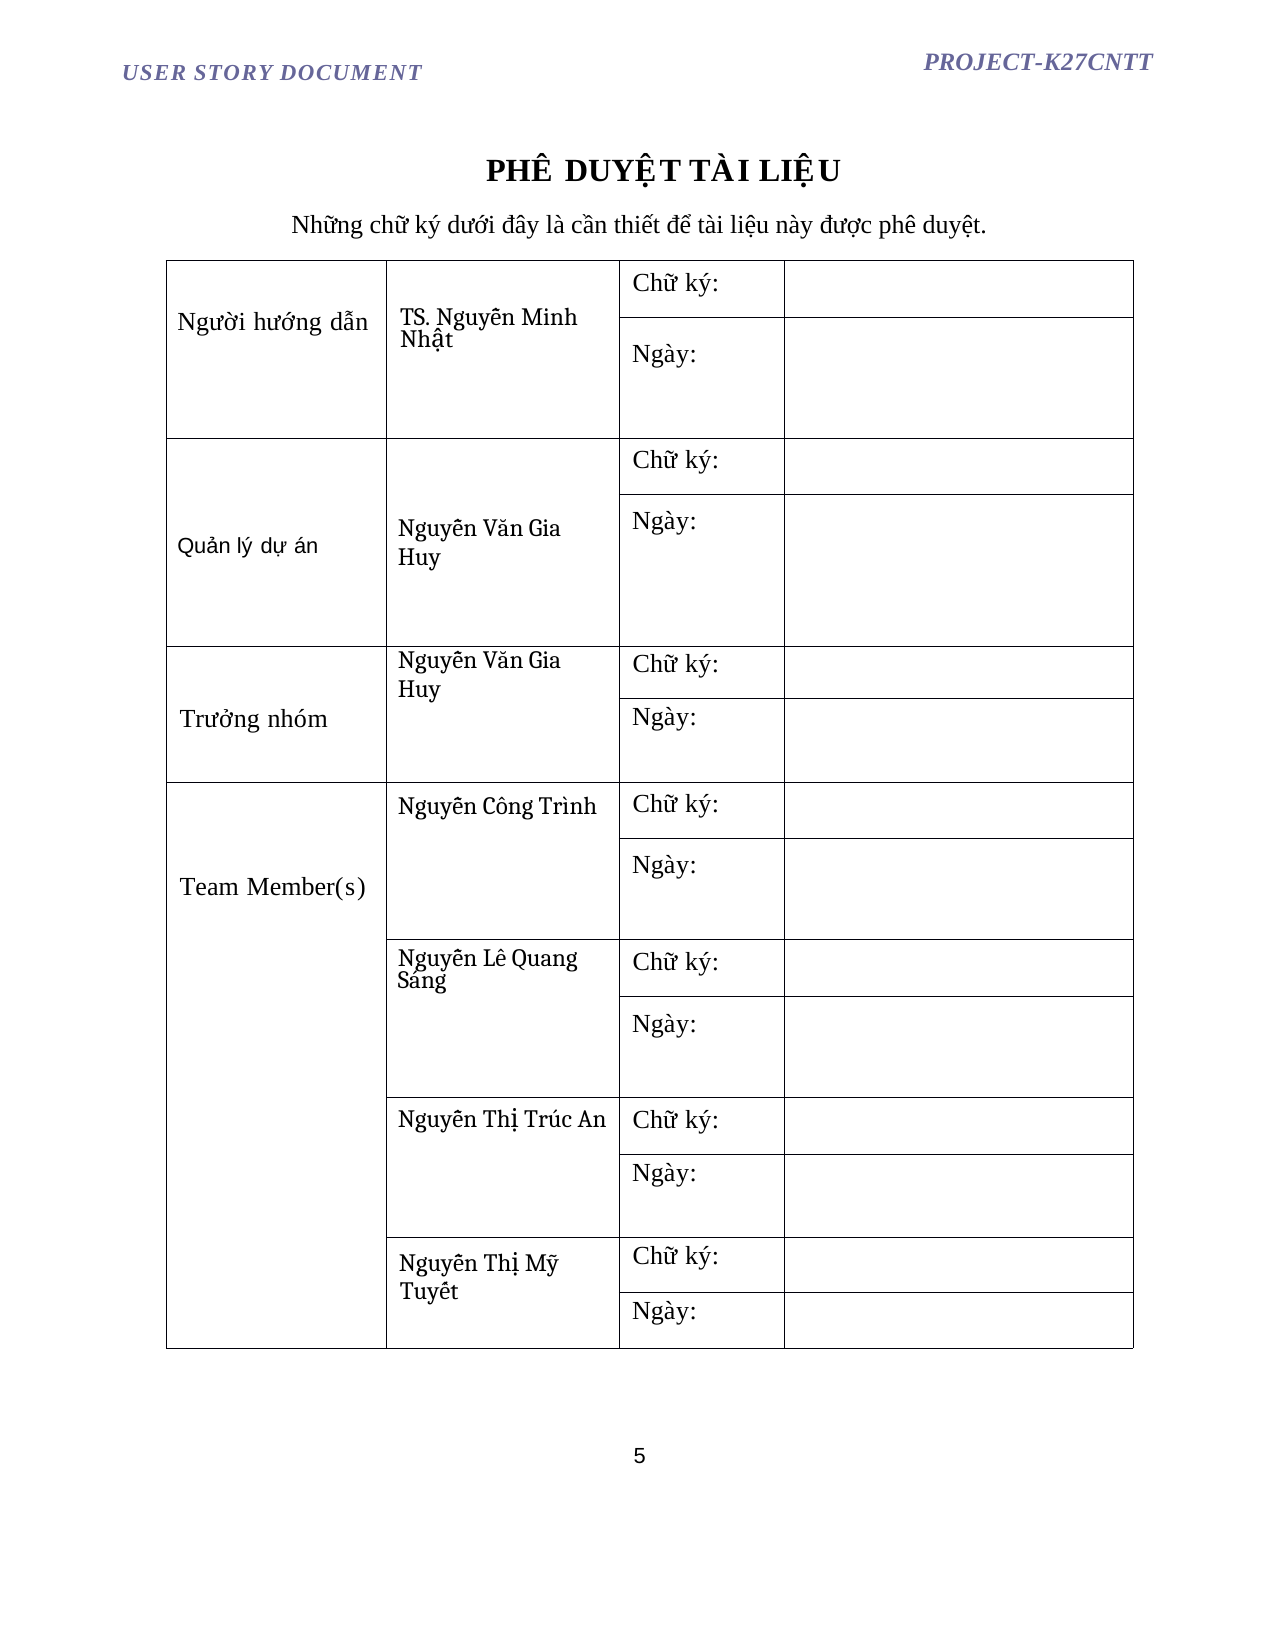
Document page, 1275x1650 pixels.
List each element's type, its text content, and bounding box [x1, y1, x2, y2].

table_cell Ngày: [620, 495, 784, 646]
table_cell Ngày: [620, 318, 784, 438]
table_cell [785, 997, 1133, 1097]
table_cell Ngày: [620, 1293, 784, 1348]
table_cell Nguyễn Văn Gia Huy [387, 439, 619, 646]
table_cell Chữ ký: [620, 940, 784, 996]
table_cell [785, 699, 1133, 782]
table_cell Chữ ký: [620, 783, 784, 838]
table_cell [785, 1238, 1133, 1292]
table_cell [785, 495, 1133, 646]
table_cell Nguyễn Lê Quang Sáng [387, 940, 619, 1097]
table_cell [785, 940, 1133, 996]
table_cell [785, 1155, 1133, 1237]
table_header TS. Nguyễn Minh Nhật [387, 261, 619, 438]
table_cell [785, 439, 1133, 494]
table_header [785, 261, 1133, 317]
table_cell [785, 318, 1133, 438]
table_cell Chữ ký: [620, 1098, 784, 1154]
table_cell Team Member(s) [167, 783, 386, 1348]
table_cell Nguyễn Văn Gia Huy [387, 647, 619, 782]
table_cell Trưởng nhóm [167, 647, 386, 782]
table_cell Nguyễn Công Trình [387, 783, 619, 939]
table_cell Chữ ký: [620, 647, 784, 698]
table_cell [785, 1098, 1133, 1154]
table_header Người hướng dẫn [167, 261, 386, 438]
table_cell Ngày: [620, 1155, 784, 1237]
table_cell Chữ ký: [620, 1238, 784, 1292]
table_cell Nguyễn Thị Mỹ Tuyết [387, 1238, 619, 1348]
table_cell Ngày: [620, 839, 784, 939]
table_cell Nguyễn Thị Trúc An [387, 1098, 619, 1237]
text PHÊ DUYỆT TÀI LIỆU [486, 151, 1157, 188]
table_cell Ngày: [620, 699, 784, 782]
table_cell Quản lý dự án [167, 439, 386, 646]
text Những chữ ký dưới đây là cần thiết để tài liệu này được phê duyệt. [122, 209, 1157, 239]
table_cell [785, 783, 1133, 838]
table_cell Chữ ký: [620, 439, 784, 494]
table_cell [785, 647, 1133, 698]
table_cell [785, 839, 1133, 939]
table_cell [785, 1293, 1133, 1348]
table_cell Ngày: [620, 997, 784, 1097]
table_header Chữ ký: [620, 261, 784, 317]
